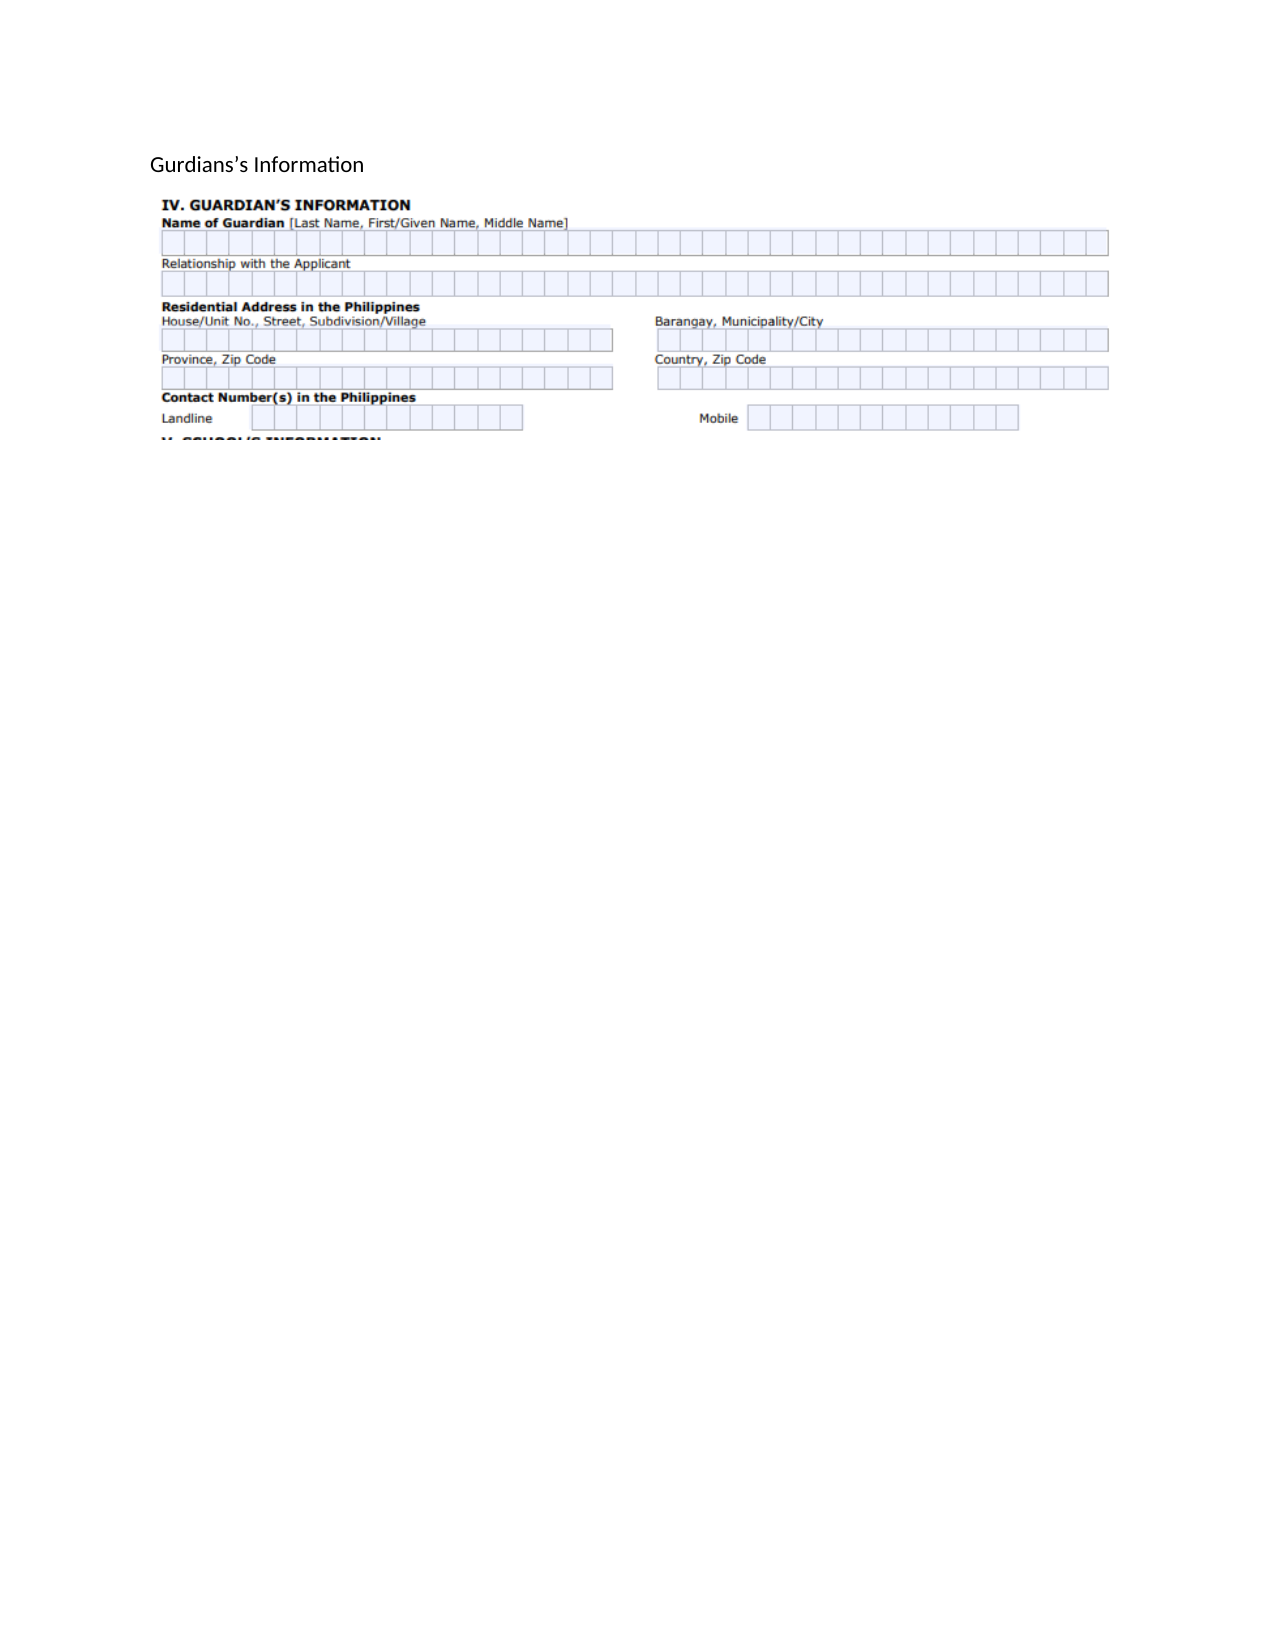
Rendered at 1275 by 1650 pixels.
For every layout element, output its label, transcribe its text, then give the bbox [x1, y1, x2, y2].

picture [150, 196, 1125, 440]
text Gurdians’s Information [150, 150, 1125, 178]
